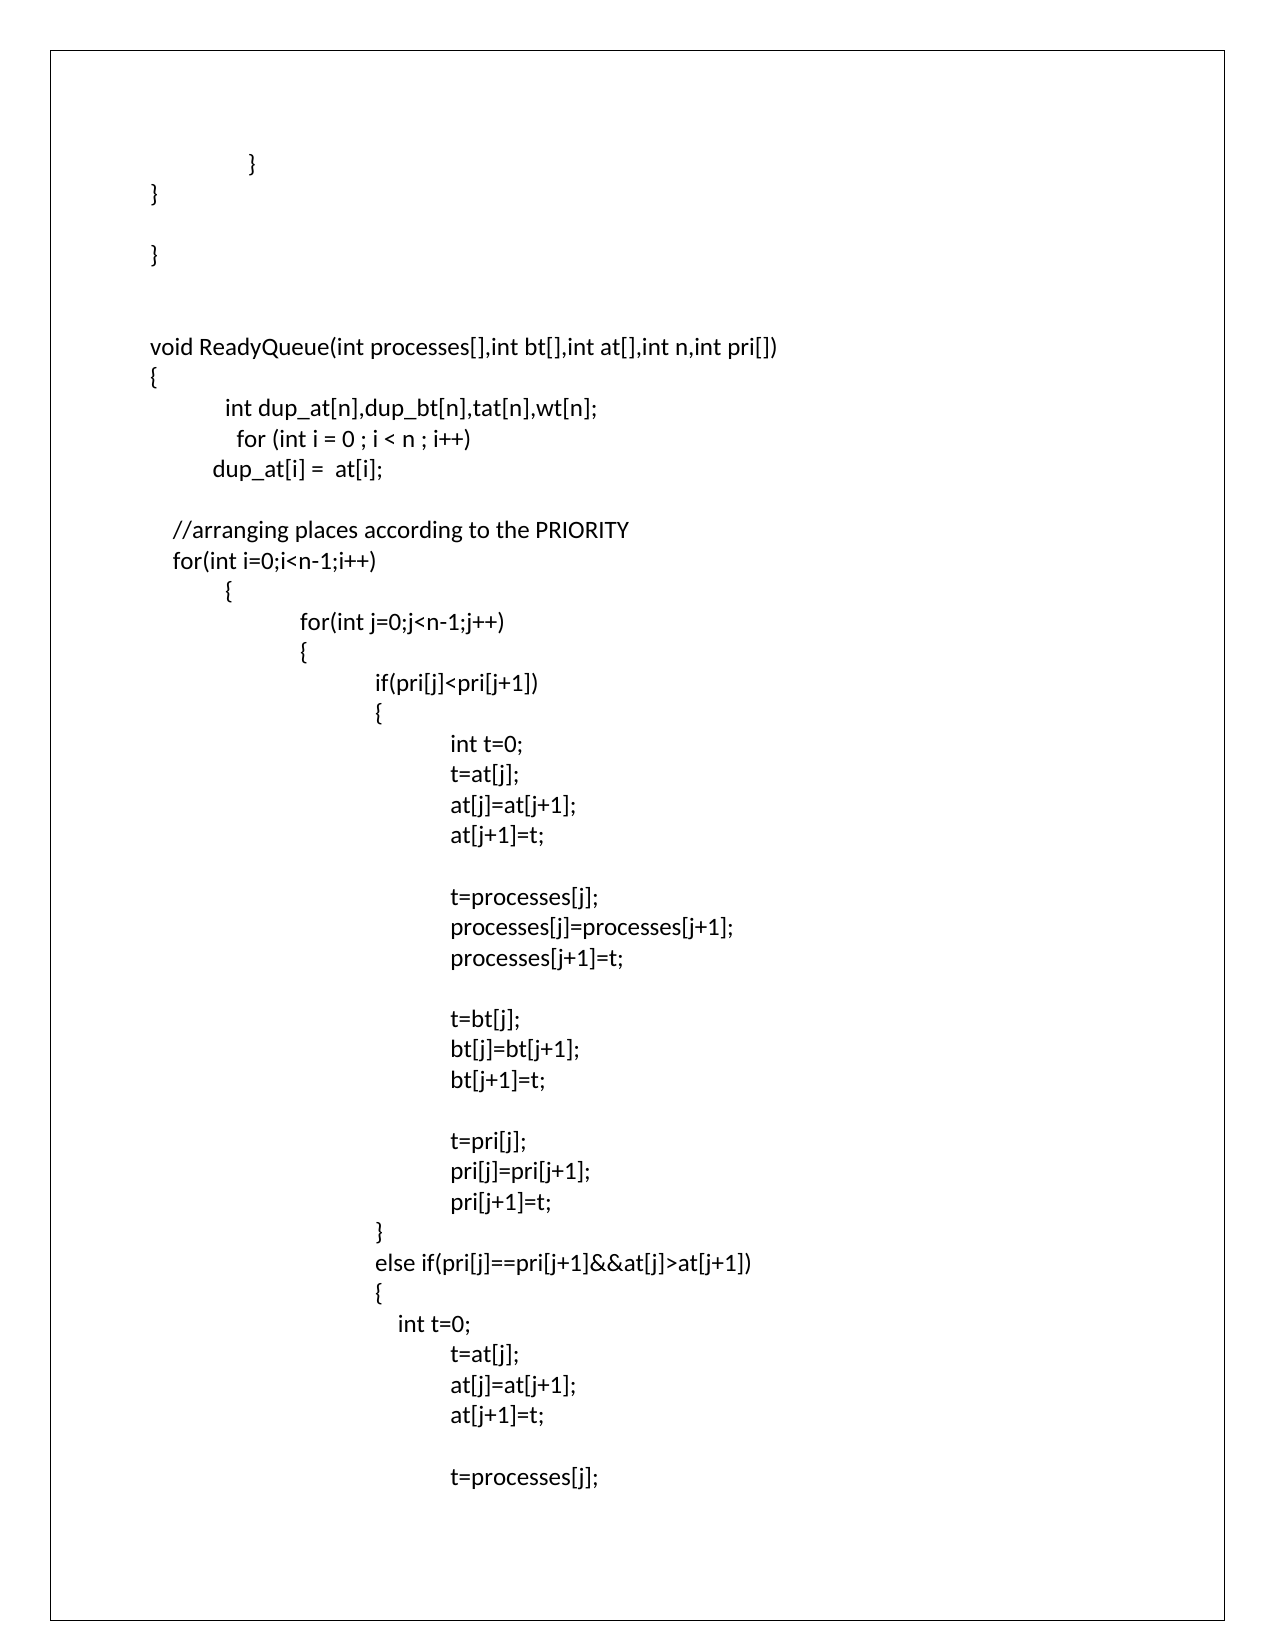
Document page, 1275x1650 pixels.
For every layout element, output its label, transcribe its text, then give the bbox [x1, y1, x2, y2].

text //arranging places according to the PRIORITY for(int i=0;i<n-1;i++) [173, 514, 639, 575]
text { [300, 636, 1135, 667]
text if(pri[j]<pri[j+1]) [375, 667, 1135, 697]
text dup_at[i] = at[i]; [212, 453, 1135, 484]
text } [150, 178, 1135, 209]
text t=processes[j]; processes[j]=processes[j+1]; processes[j+1]=t; [450, 881, 766, 972]
text } [248, 148, 1135, 178]
text int dup_at[n],dup_bt[n],tat[n],wt[n]; for (int i = 0 ; i < n ; i++) [225, 392, 600, 453]
text for(int j=0;j<n-1;j++) [300, 606, 1135, 636]
text } [150, 239, 1135, 270]
text t=bt[j]; bt[j]=bt[j+1]; bt[j+1]=t; [450, 1003, 582, 1094]
text int t=0; [398, 1308, 1135, 1339]
text { [225, 575, 1135, 606]
text t=processes[j]; [450, 1461, 1135, 1491]
text { [150, 361, 1135, 392]
text void ReadyQueue(int processes[],int bt[],int at[],int n,int pri[]) [150, 331, 1135, 361]
text } [375, 1216, 1135, 1247]
text t=at[j]; at[j]=at[j+1]; at[j+1]=t; [450, 1339, 578, 1430]
text { [375, 1278, 1135, 1308]
text { [375, 697, 1135, 728]
text t=pri[j]; pri[j]=pri[j+1]; pri[j+1]=t; [450, 1125, 593, 1216]
text else if(pri[j]==pri[j+1]&&at[j]>at[j+1]) [375, 1247, 1135, 1278]
text int t=0; t=at[j]; at[j]=at[j+1]; at[j+1]=t; [450, 728, 578, 850]
